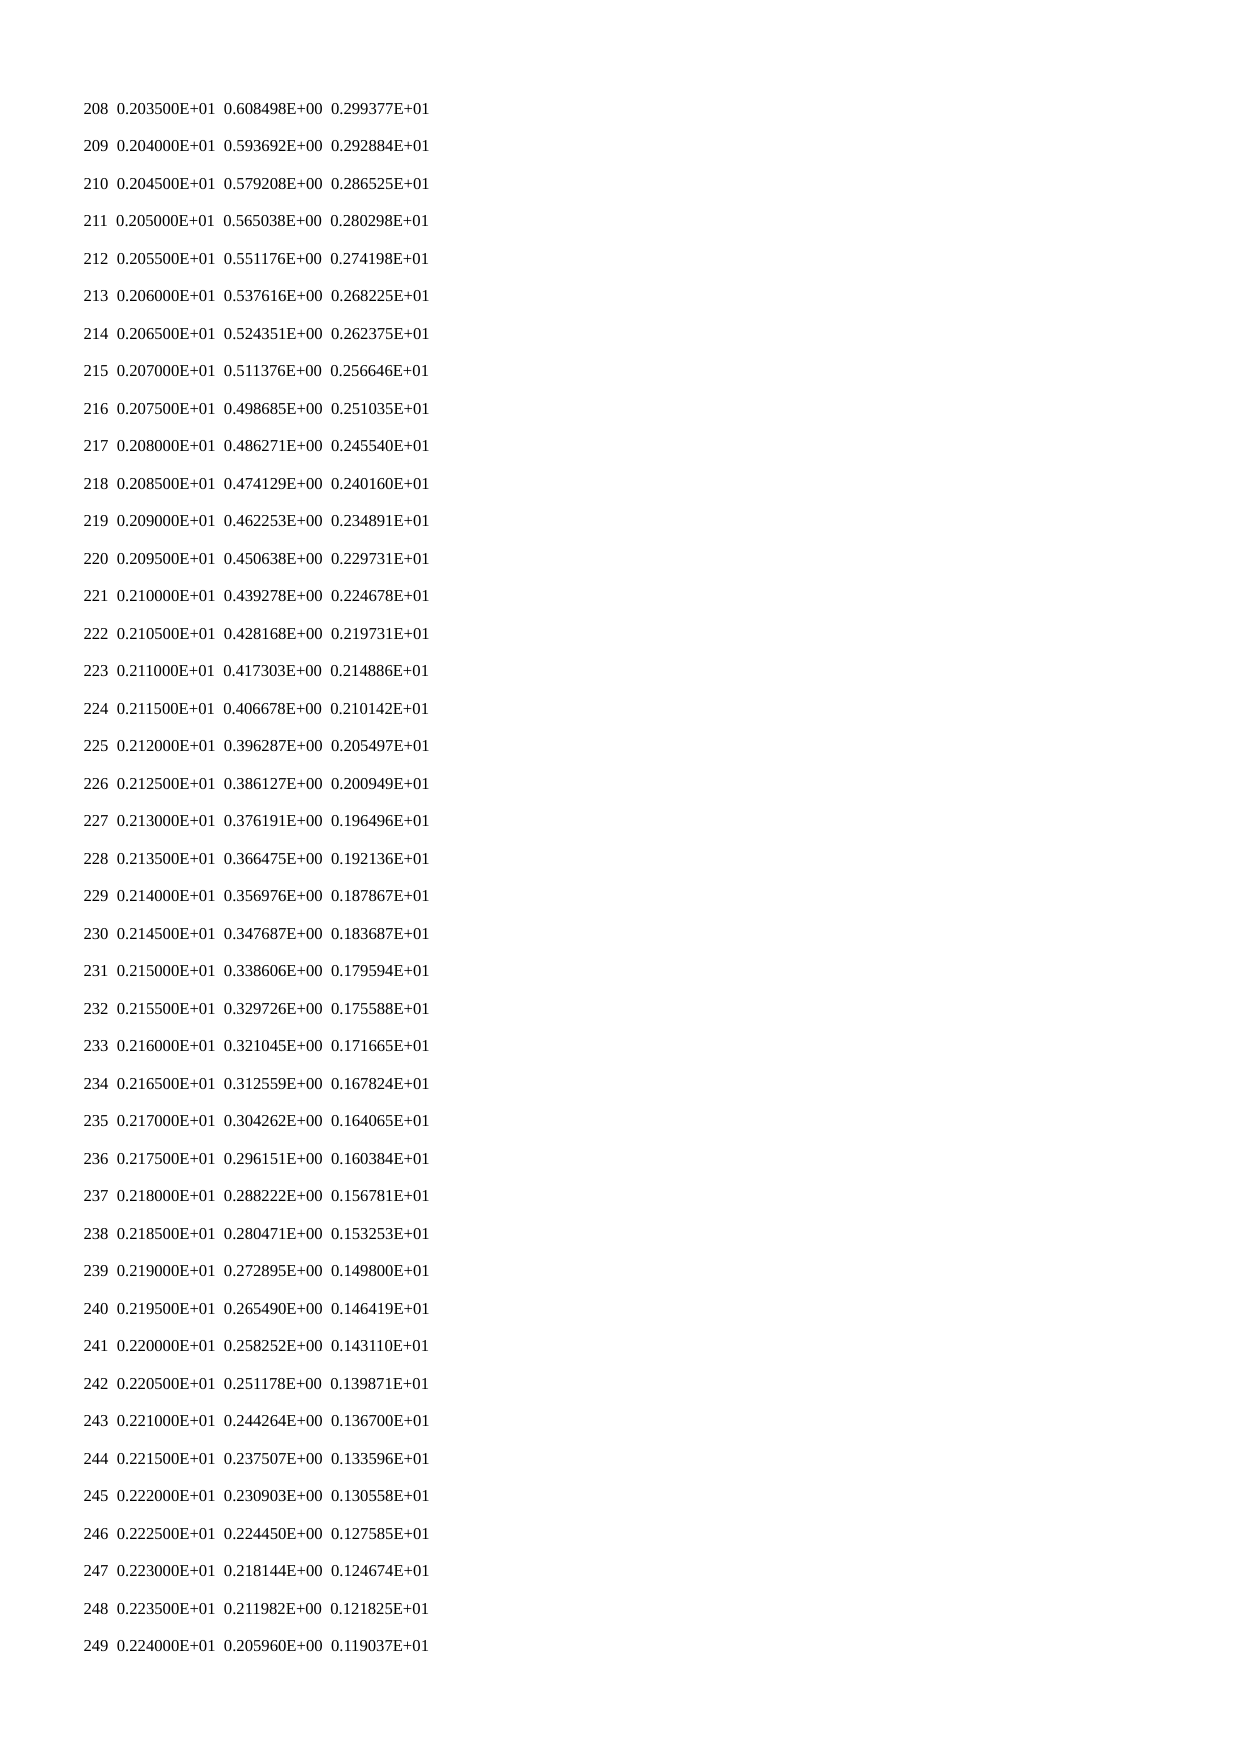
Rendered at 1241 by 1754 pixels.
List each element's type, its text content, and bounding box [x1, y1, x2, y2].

text 212 0.205500E+01 0.551176E+00 0.274198E+01 [75, 239, 1165, 277]
text 231 0.215000E+01 0.338606E+00 0.179594E+01 [75, 952, 1165, 989]
text 249 0.224000E+01 0.205960E+00 0.119037E+01 [75, 1627, 1165, 1664]
text 243 0.221000E+01 0.244264E+00 0.136700E+01 [75, 1402, 1165, 1439]
text 220 0.209500E+01 0.450638E+00 0.229731E+01 [75, 539, 1165, 577]
text 239 0.219000E+01 0.272895E+00 0.149800E+01 [75, 1252, 1165, 1289]
text 240 0.219500E+01 0.265490E+00 0.146419E+01 [75, 1289, 1165, 1327]
text 209 0.204000E+01 0.593692E+00 0.292884E+01 [75, 127, 1165, 164]
text 227 0.213000E+01 0.376191E+00 0.196496E+01 [75, 802, 1165, 839]
text 237 0.218000E+01 0.288222E+00 0.156781E+01 [75, 1177, 1165, 1214]
text 236 0.217500E+01 0.296151E+00 0.160384E+01 [75, 1139, 1165, 1177]
text 233 0.216000E+01 0.321045E+00 0.171665E+01 [75, 1027, 1165, 1064]
text 226 0.212500E+01 0.386127E+00 0.200949E+01 [75, 764, 1165, 802]
text 219 0.209000E+01 0.462253E+00 0.234891E+01 [75, 502, 1165, 539]
text 213 0.206000E+01 0.537616E+00 0.268225E+01 [75, 277, 1165, 314]
text 228 0.213500E+01 0.366475E+00 0.192136E+01 [75, 839, 1165, 877]
text 241 0.220000E+01 0.258252E+00 0.143110E+01 [75, 1327, 1165, 1364]
text 223 0.211000E+01 0.417303E+00 0.214886E+01 [75, 652, 1165, 689]
text 215 0.207000E+01 0.511376E+00 0.256646E+01 [75, 352, 1165, 389]
text 210 0.204500E+01 0.579208E+00 0.286525E+01 [75, 164, 1165, 202]
text 247 0.223000E+01 0.218144E+00 0.124674E+01 [75, 1552, 1165, 1589]
text 225 0.212000E+01 0.396287E+00 0.205497E+01 [75, 727, 1165, 764]
text 248 0.223500E+01 0.211982E+00 0.121825E+01 [75, 1589, 1165, 1627]
text 246 0.222500E+01 0.224450E+00 0.127585E+01 [75, 1514, 1165, 1552]
text 218 0.208500E+01 0.474129E+00 0.240160E+01 [75, 464, 1165, 502]
text 245 0.222000E+01 0.230903E+00 0.130558E+01 [75, 1477, 1165, 1514]
text 232 0.215500E+01 0.329726E+00 0.175588E+01 [75, 989, 1165, 1027]
text 208 0.203500E+01 0.608498E+00 0.299377E+01 [75, 89, 1165, 127]
text 211 0.205000E+01 0.565038E+00 0.280298E+01 [75, 202, 1165, 239]
text 238 0.218500E+01 0.280471E+00 0.153253E+01 [75, 1214, 1165, 1252]
text 224 0.211500E+01 0.406678E+00 0.210142E+01 [75, 689, 1165, 727]
text 216 0.207500E+01 0.498685E+00 0.251035E+01 [75, 389, 1165, 427]
text 242 0.220500E+01 0.251178E+00 0.139871E+01 [75, 1364, 1165, 1402]
text 230 0.214500E+01 0.347687E+00 0.183687E+01 [75, 914, 1165, 952]
text 229 0.214000E+01 0.356976E+00 0.187867E+01 [75, 877, 1165, 914]
text 217 0.208000E+01 0.486271E+00 0.245540E+01 [75, 427, 1165, 464]
text 234 0.216500E+01 0.312559E+00 0.167824E+01 [75, 1064, 1165, 1102]
text 222 0.210500E+01 0.428168E+00 0.219731E+01 [75, 614, 1165, 652]
text 221 0.210000E+01 0.439278E+00 0.224678E+01 [75, 577, 1165, 614]
text 235 0.217000E+01 0.304262E+00 0.164065E+01 [75, 1102, 1165, 1139]
text 244 0.221500E+01 0.237507E+00 0.133596E+01 [75, 1439, 1165, 1477]
text 214 0.206500E+01 0.524351E+00 0.262375E+01 [75, 314, 1165, 352]
